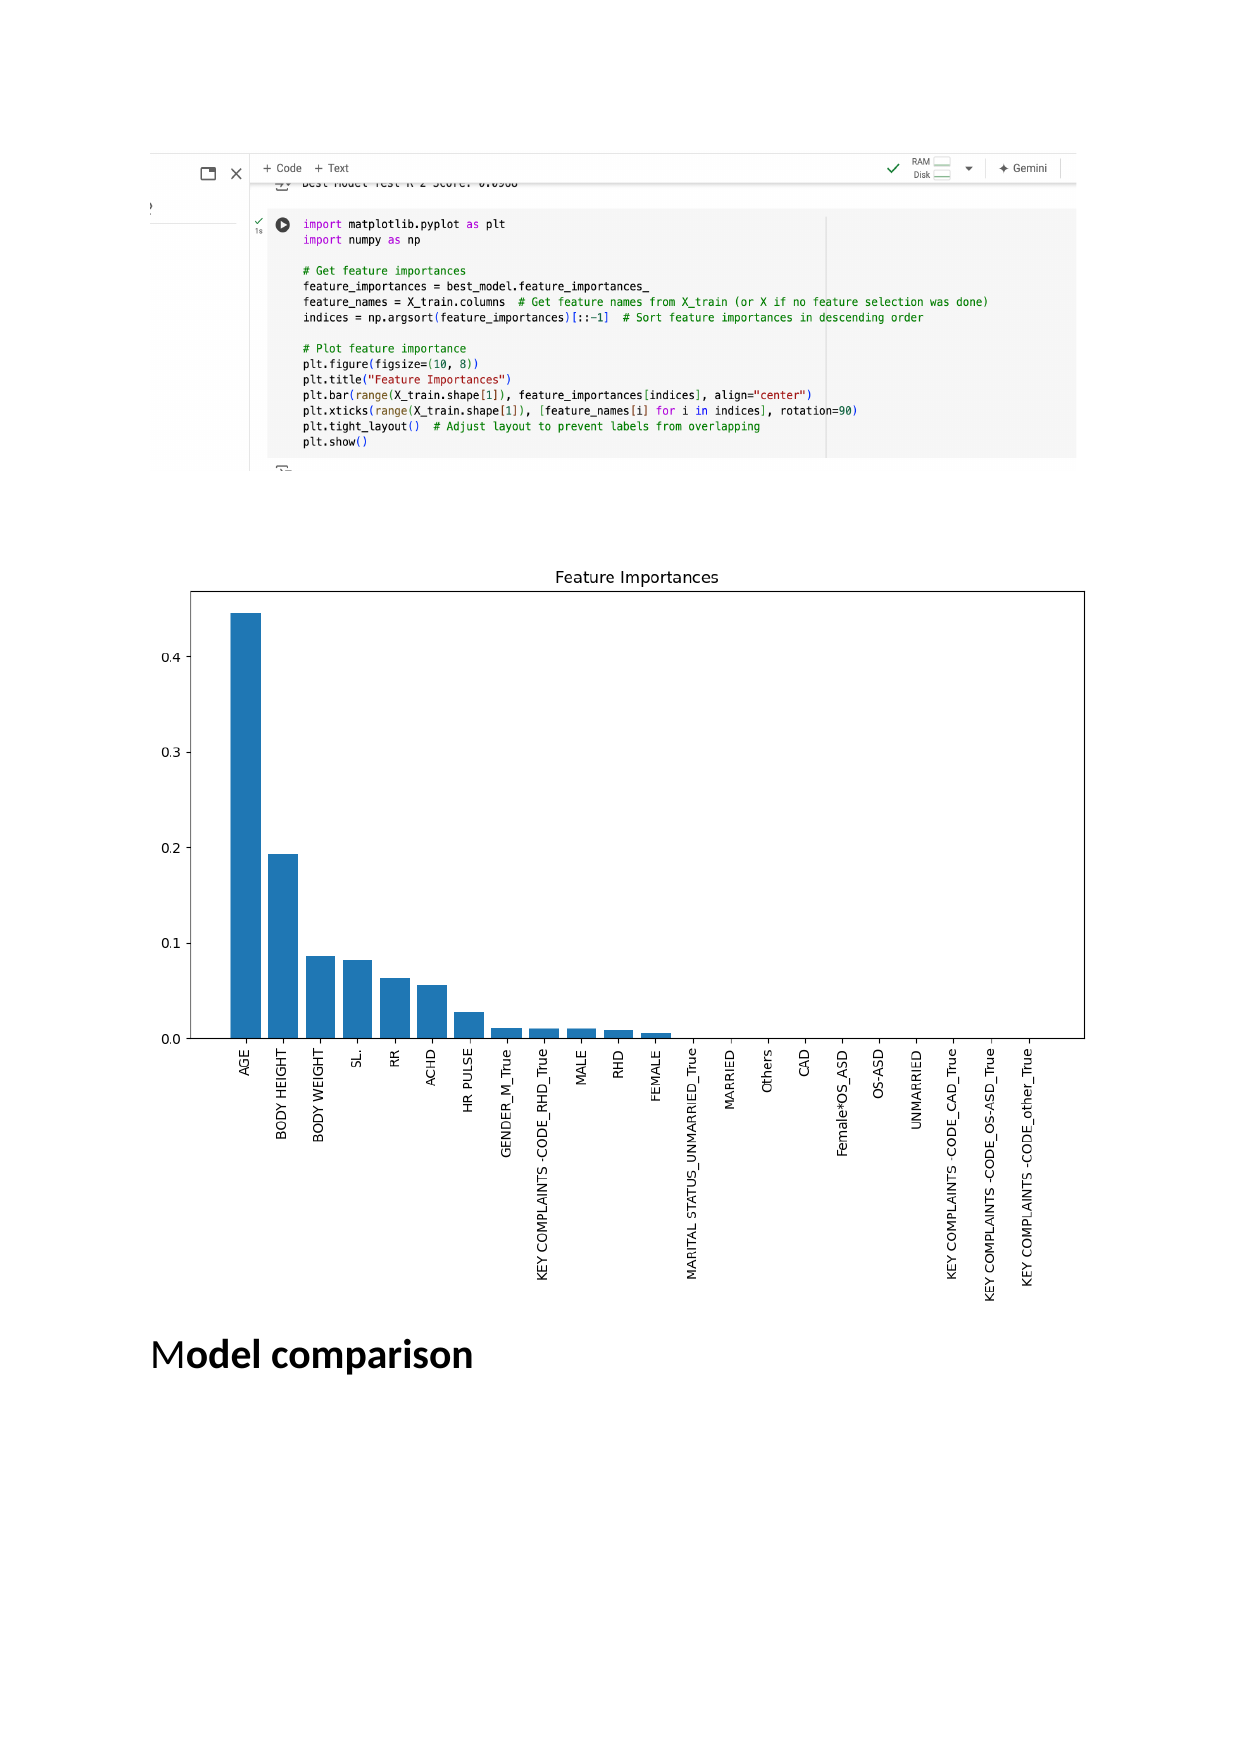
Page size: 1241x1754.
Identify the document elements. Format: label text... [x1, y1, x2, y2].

text Model comparison [150, 1328, 1090, 1379]
